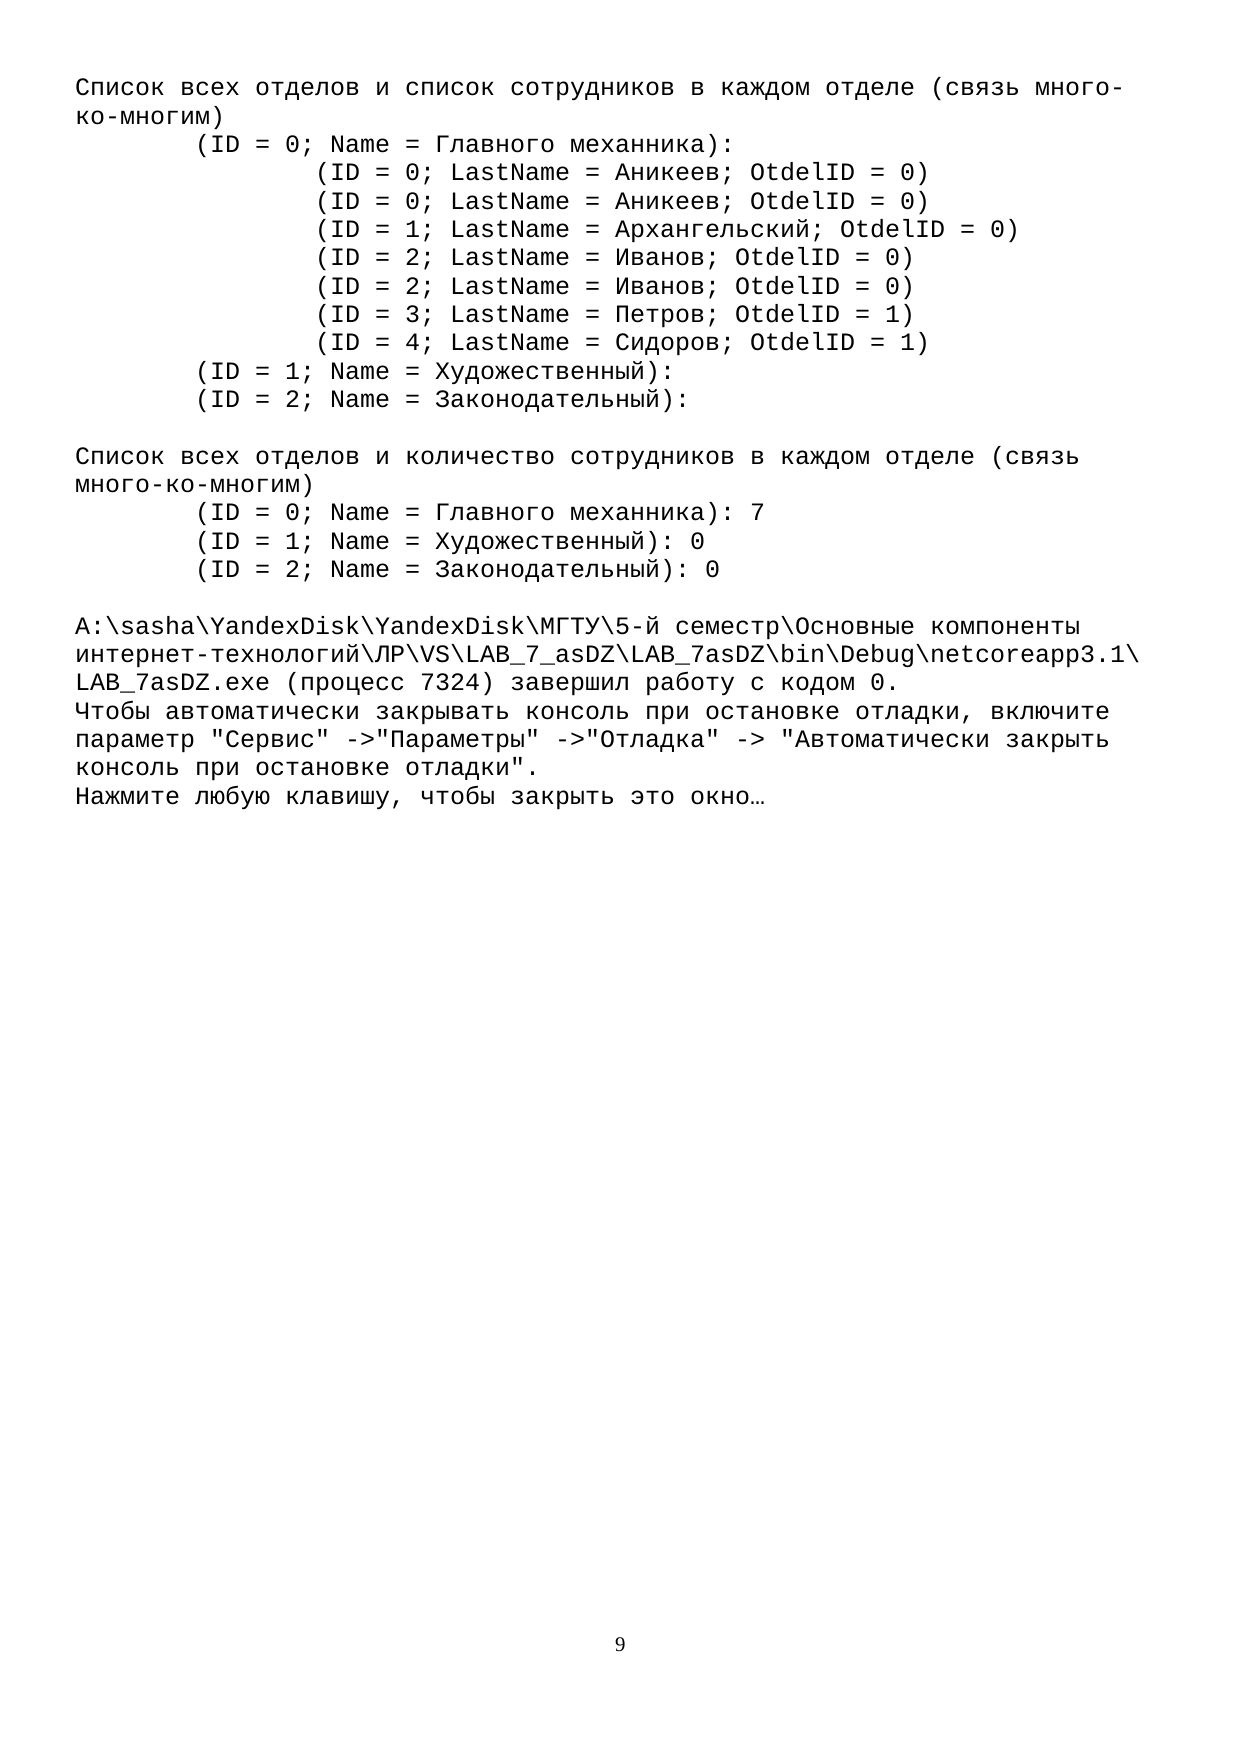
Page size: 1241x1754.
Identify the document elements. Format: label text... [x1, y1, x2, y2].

text (ID = 3; LastName = Петров; OtdelID = 1) [75, 302, 1165, 330]
text Список всех отделов и список сотрудников в каждом отделе (связь много-ко-многим) [75, 75, 1165, 132]
text (ID = 2; LastName = Иванов; OtdelID = 0) [75, 245, 1165, 273]
text Список всех отделов и количество сотрудников в каждом отделе (связь много-ко-многим) [75, 443, 1165, 500]
text (ID = 1; Name = Художественный): 0 [75, 528, 1165, 557]
text (ID = 0; LastName = Аникеев; OtdelID = 0) [75, 160, 1165, 188]
text (ID = 2; Name = Законодательный): 0 [75, 557, 1165, 585]
text (ID = 2; Name = Законодательный): [75, 387, 1165, 415]
text (ID = 2; LastName = Иванов; OtdelID = 0) [75, 273, 1165, 302]
text (ID = 0; Name = Главного механника): 7 [75, 500, 1165, 528]
text Нажмите любую клавишу, чтобы закрыть это окно… [75, 783, 1165, 812]
text (ID = 0; Name = Главного механника): [75, 132, 1165, 160]
text Чтобы автоматически закрывать консоль при остановке отладки, включите параметр "Сервис" ->"Параметры" ->"Отладка" -> "Автоматически закрыть консоль при остановке отладки". [75, 698, 1165, 783]
text (ID = 0; LastName = Аникеев; OtdelID = 0) [75, 188, 1165, 217]
text (ID = 1; Name = Художественный): [75, 358, 1165, 387]
text A:\sasha\YandexDisk\YandexDisk\МГТУ\5-й семестр\Основные компоненты интернет-технологий\ЛР\VS\LAB_7_asDZ\LAB_7asDZ\bin\Debug\netcoreapp3.1\LAB_7asDZ.exe (процесс 7324) завершил работу с кодом 0. [75, 613, 1165, 698]
text (ID = 4; LastName = Сидоров; OtdelID = 1) [75, 330, 1165, 358]
text (ID = 1; LastName = Архангельский; OtdelID = 0) [75, 217, 1165, 245]
